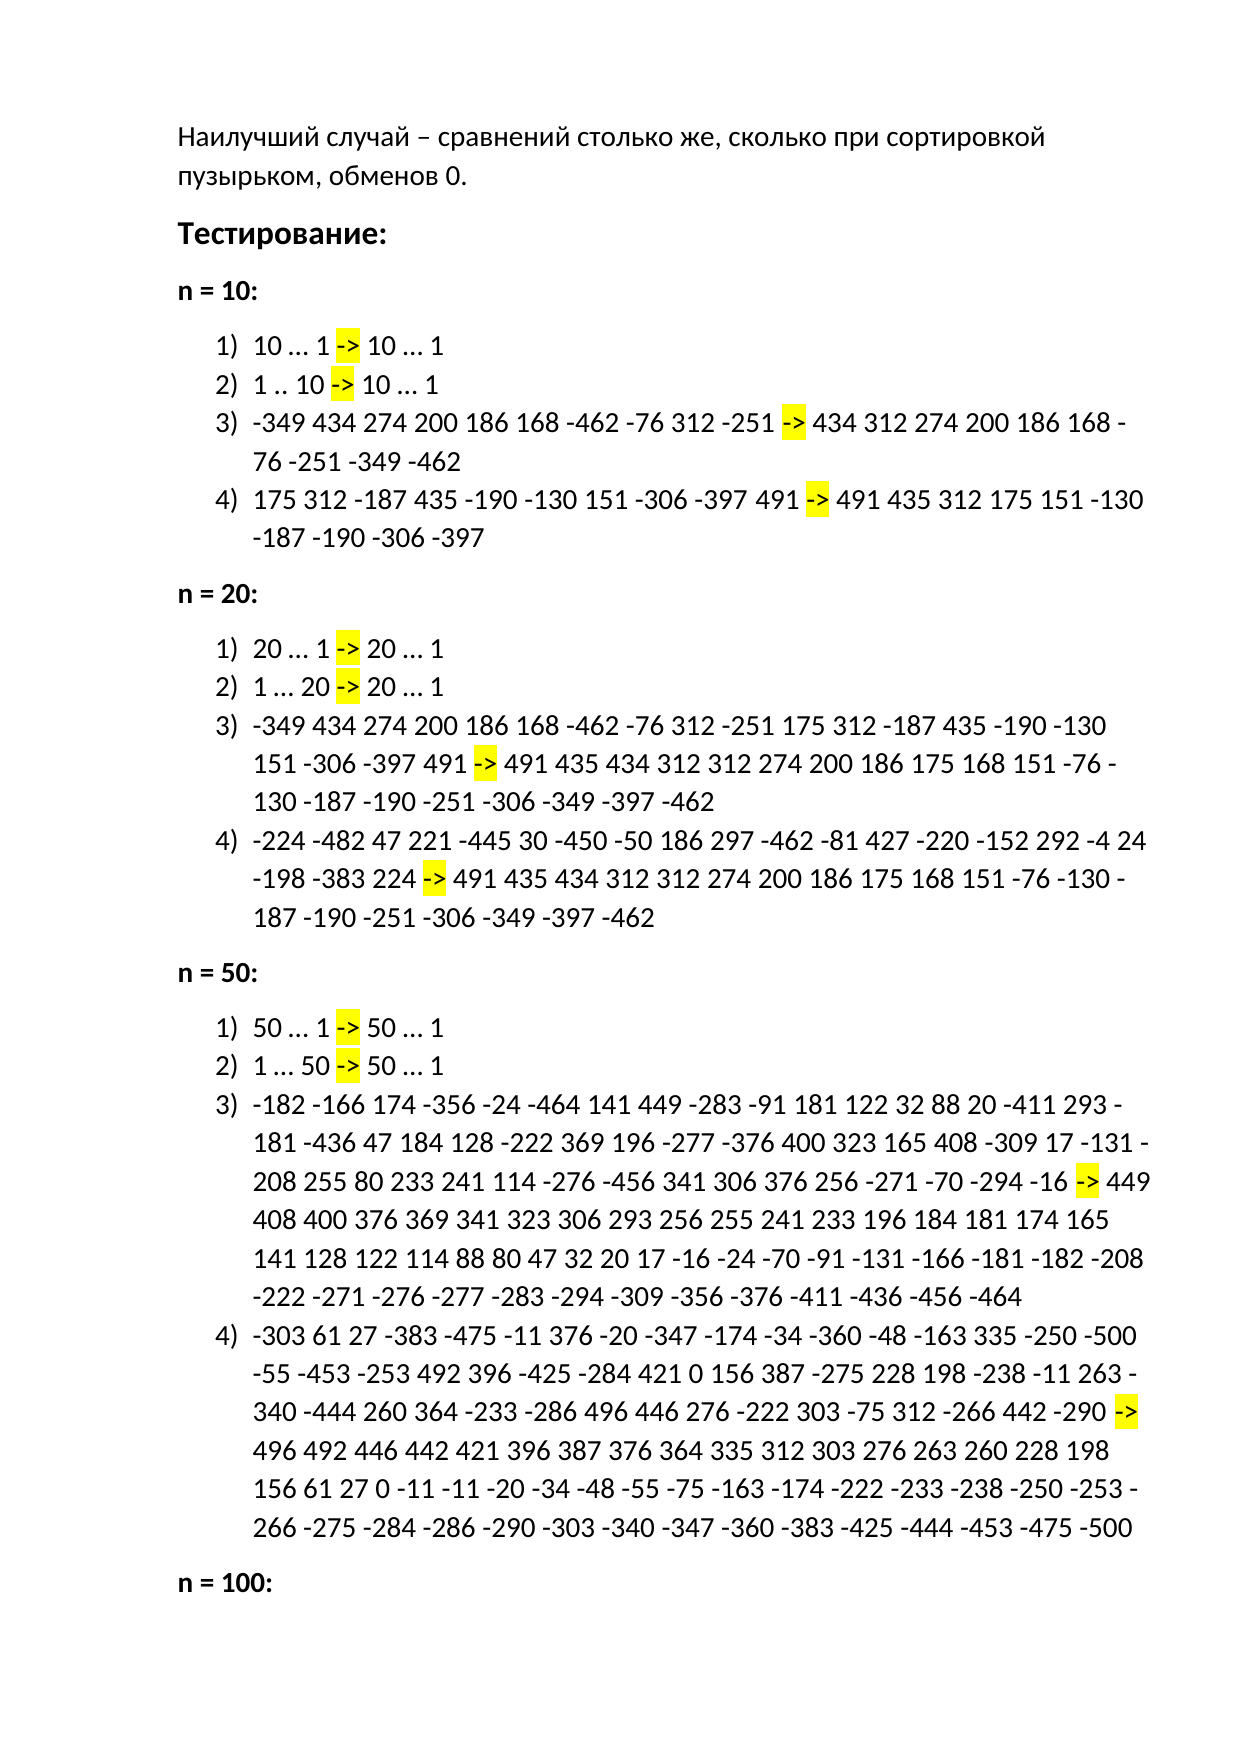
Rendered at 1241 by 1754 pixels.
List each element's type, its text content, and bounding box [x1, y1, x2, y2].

list 1 … 20 -> 20 … 1 [215, 668, 336, 704]
list -349 434 274 200 186 168 -462 -76 312 -251 -> 434 312 274 200 186 168 -76 -251 -349 -462 [215, 404, 1152, 478]
list -224 -482 47 221 -445 30 -450 -50 186 297 -462 -81 427 -220 -152 292 -4 24 -198 -383 224 -> 491 435 434 312 312 274 200 186 175 168 151 -76 -130 -187 -190 -251 -306 -349 -397 -462 [215, 822, 1152, 934]
text n = 100: [177, 1564, 1152, 1599]
list 1 … 20 -> 20 … 1 [360, 668, 1152, 704]
list -303 61 27 -383 -475 -11 376 -20 -347 -174 -34 -360 -48 -163 335 -250 -500 -55 -453 -253 492 396 -425 -284 421 0 156 387 -275 228 198 -238 -11 263 -340 -444 260 364 -233 -286 496 446 276 -222 303 -75 312 -266 442 -290 -> 496 492 446 442 421 396 387 376 364 335 312 303 276 263 260 228 198 156 61 27 0 -11 -11 -20 -34 -48 -55 -75 -163 -174 -222 -233 -238 -250 -253 -266 -275 -284 -286 -290 -303 -340 -347 -360 -383 -425 -444 -453 -475 -500 [215, 1317, 1152, 1544]
list 50 … 1 -> 50 … 1 [360, 1009, 1152, 1045]
list -349 434 274 200 186 168 -462 -76 312 -251 175 312 -187 435 -190 -130 151 -306 -397 491 -> 491 435 434 312 312 274 200 186 175 168 151 -76 -130 -187 -190 -251 -306 -349 -397 -462 [215, 707, 1152, 819]
list 175 312 -187 435 -190 -130 151 -306 -397 491 -> 491 435 312 175 151 -130 -187 -190 -306 -397 [215, 481, 1152, 555]
list 10 … 1 -> 10 … 1 [215, 327, 1152, 363]
list 1 .. 10 -> 10 … 1 [354, 366, 1152, 401]
list 20 … 1 -> 20 … 1 [360, 630, 1152, 665]
text n = 10: [177, 272, 1152, 308]
list 1 .. 10 -> 10 … 1 [215, 366, 331, 401]
text Наилучший случай – сравнений столько же, сколько при сортировкой пузырьком, обменов 0. [177, 118, 1152, 192]
list 1 … 50 -> 50 … 1 [215, 1047, 1152, 1083]
text n = 20: [177, 575, 1152, 610]
text Тестирование: [177, 212, 1152, 252]
text n = 50: [177, 954, 1152, 989]
list -182 -166 174 -356 -24 -464 141 449 -283 -91 181 122 32 88 20 -411 293 -181 -436 47 184 128 -222 369 196 -277 -376 400 323 165 408 -309 17 -131 -208 255 80 233 241 114 -276 -456 341 306 376 256 -271 -70 -294 -16 -> 449 408 400 376 369 341 323 306 293 256 255 241 233 196 184 181 174 165 141 128 122 114 88 80 47 32 20 17 -16 -24 -70 -91 -131 -166 -181 -182 -208 -222 -271 -276 -277 -283 -294 -309 -356 -376 -411 -436 -456 -464 [215, 1086, 1152, 1314]
list 50 … 1 -> 50 … 1 [215, 1009, 336, 1045]
list 20 … 1 -> 20 … 1 [215, 630, 336, 665]
